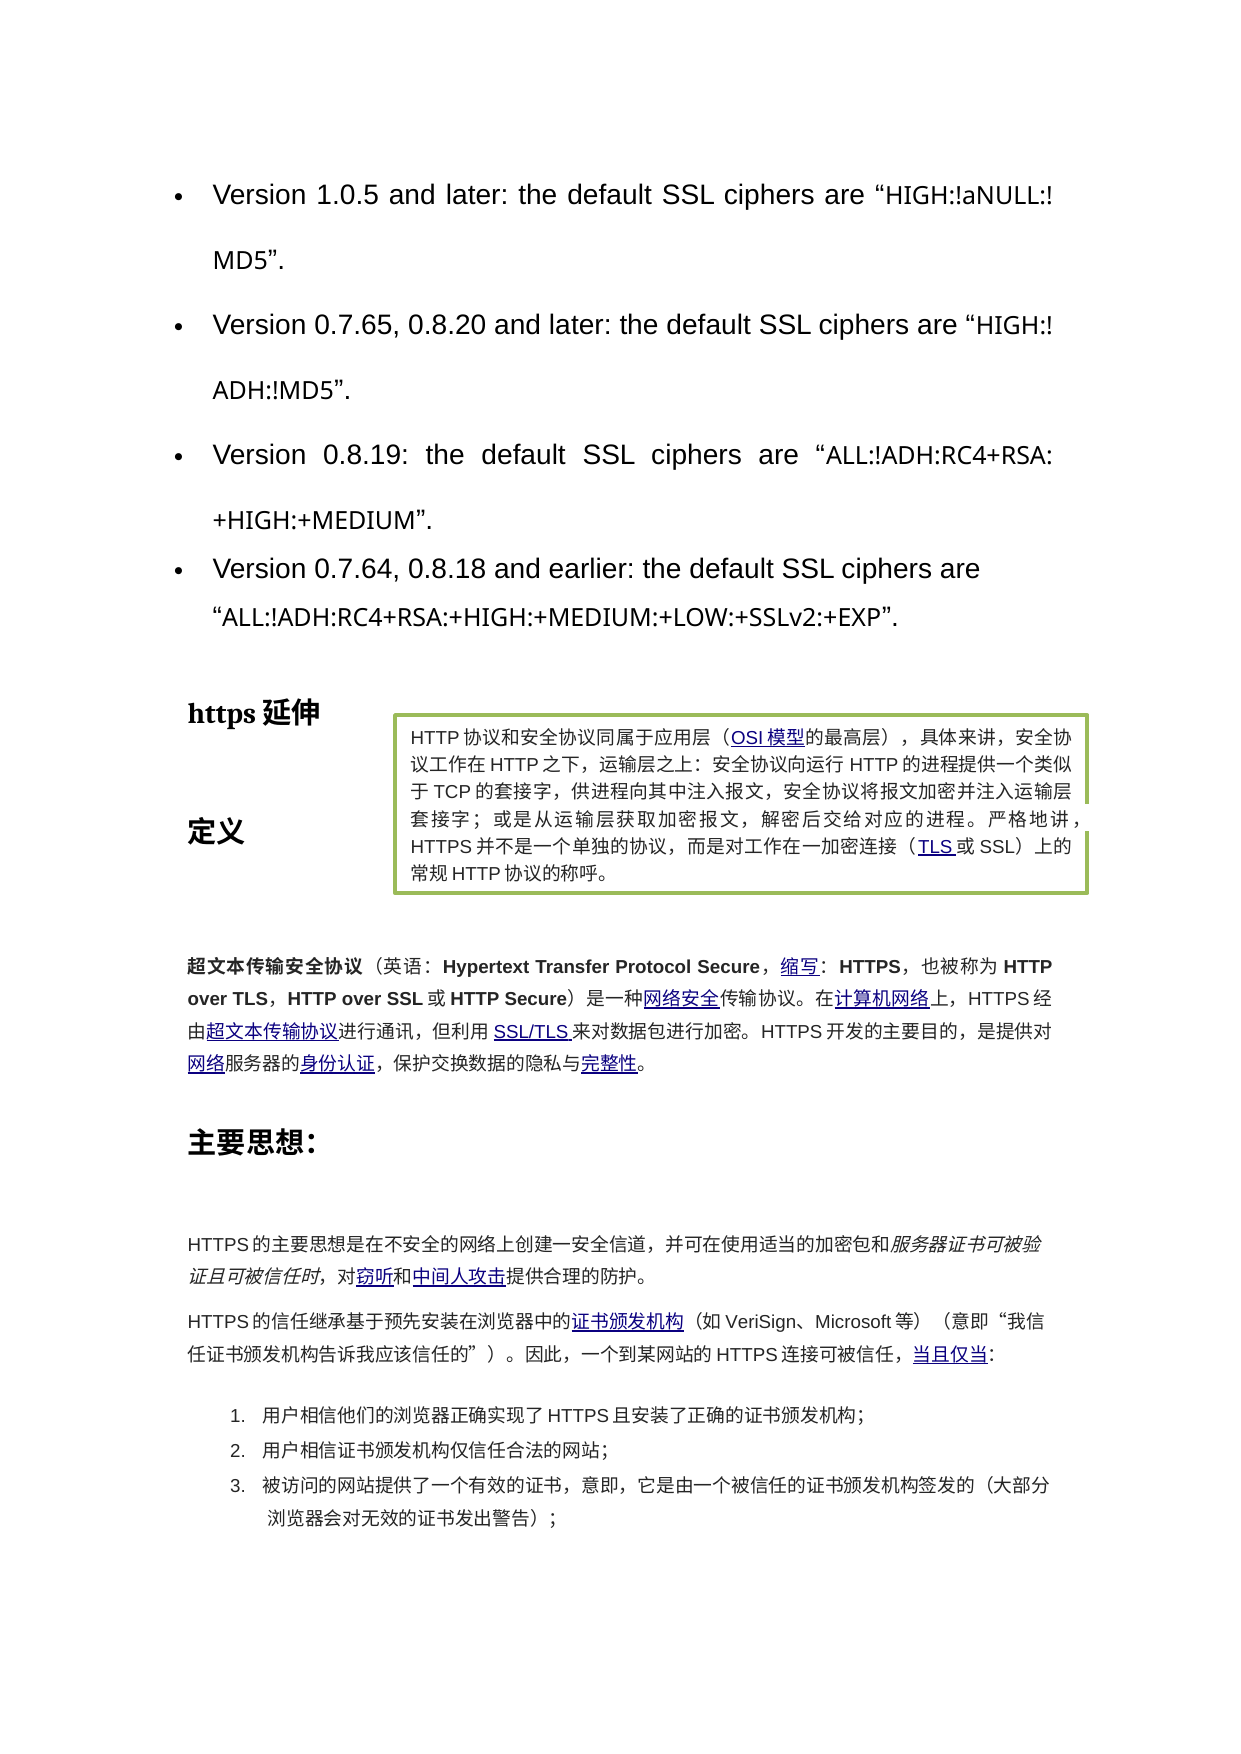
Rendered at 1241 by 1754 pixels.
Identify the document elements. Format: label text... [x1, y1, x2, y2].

subtitle 主要思想： [187, 1108, 1053, 1173]
list Version 1.0.5 and later: the default SSL ciphers are “HIGH:!aNULL:!MD5”. [175, 162, 1053, 292]
list 用户相信他们的浏览器正确实现了HTTPS且安装了正确的证书颁发机构； [230, 1398, 1053, 1431]
list 用户相信证书颁发机构仅信任合法的网站； [230, 1433, 1053, 1466]
text 超文本传输安全协议（英语：Hypertext Transfer Protocol Secure，缩写：HTTPS，也被称为HTTP over TLS，HTTP over SSL或HTTP Secure）是一种网络安全传输协议。在计算机网络上，HTTPS经由超文本传输协议进行通讯，但利用SSL/TLS来对数据包进行加密。HTTPS开发的主要目的，是提供对网络服务器的身份认证，保护交换数据的隐私与完整性。 [187, 949, 1053, 1079]
text HTTPS的信任继承基于预先安装在浏览器中的证书颁发机构（如VeriSign、Microsoft等）（意即“我信任证书颁发机构告诉我应该信任的”）。因此，一个到某网站的HTTPS连接可被信任，当且仅当： [187, 1304, 1053, 1369]
text HTTPS的主要思想是在不安全的网络上创建一安全信道，并可在使用适当的加密包和服务器证书可被验证且可被信任时，对窃听和中间人攻击提供合理的防护。 [187, 1227, 1053, 1292]
subtitle https延伸 [187, 679, 1053, 744]
list Version 0.7.64, 0.8.18 and earlier: the default SSL ciphers are “ALL:!ADH:RC4+RSA:+HIGH:+MEDIUM:+LOW:+SSLv2:+EXP”. [175, 552, 1053, 649]
list Version 0.8.19: the default SSL ciphers are “ALL:!ADH:RC4+RSA:+HIGH:+MEDIUM”. [175, 422, 1053, 552]
list 被访问的网站提供了一个有效的证书，意即，它是由一个被信任的证书颁发机构签发的（大部分浏览器会对无效的证书发出警告）； [230, 1468, 1053, 1533]
list Version 0.7.65, 0.8.20 and later: the default SSL ciphers are “HIGH:!ADH:!MD5”. [175, 292, 1053, 422]
subtitle 定义 [187, 797, 393, 862]
